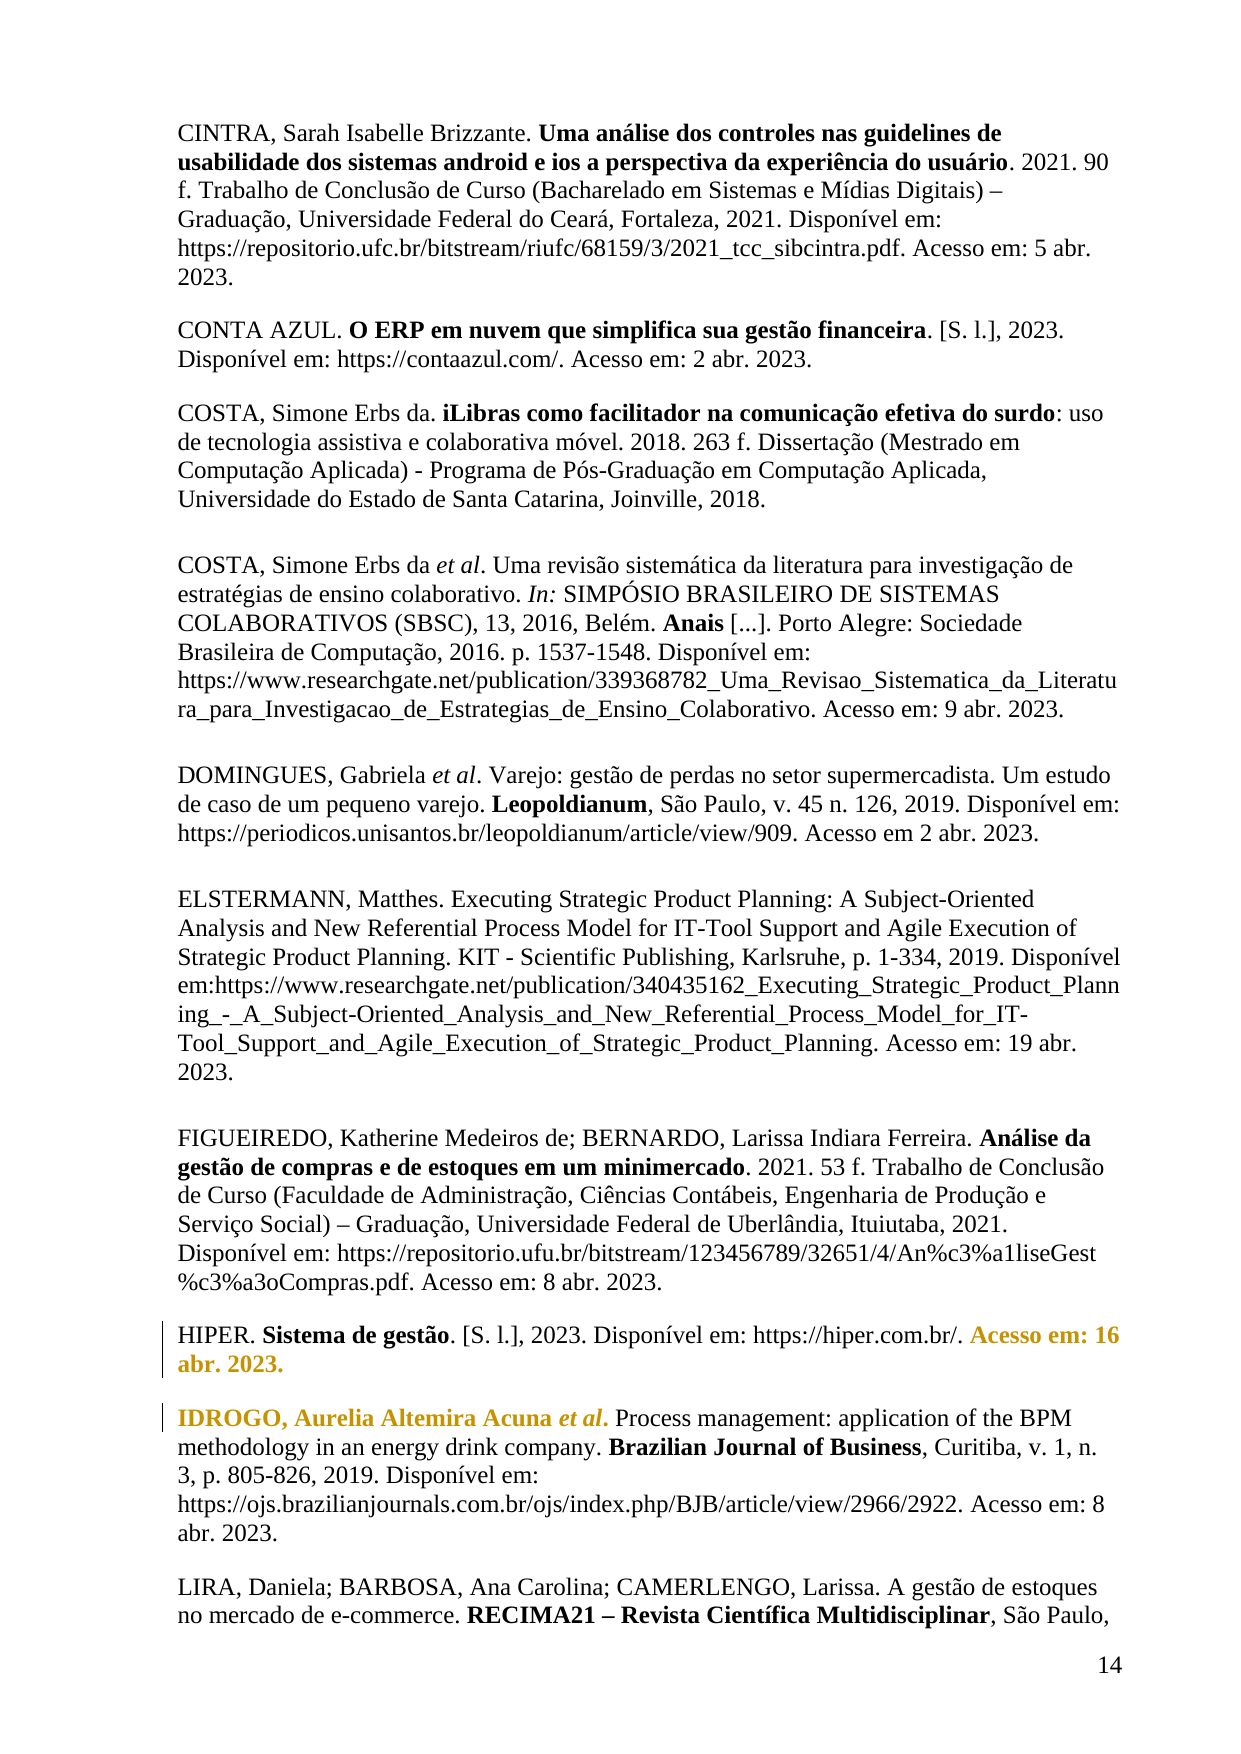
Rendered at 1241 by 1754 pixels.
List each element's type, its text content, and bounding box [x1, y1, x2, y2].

text ELSTERMANN, Matthes. Executing Strategic Product Planning: A Subject-Oriented Analysis and New Referential Process Model for IT-Tool Support and Agile Execution of Strategic Product Planning. KIT - Scientific Publishing, Karlsruhe, p. 1-334, 2019. Disponível em:https://www.researchgate.net/publication/340435162_Executing_Strategic_Product_Planning_-_A_Subject-Oriented_Analysis_and_New_Referential_Process_Model_for_IT-Tool_Support_and_Agile_Execution_of_Strategic_Product_Planning. Acesso em: 19 abr. 2023. [177, 884, 1122, 1086]
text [177, 1572, 1122, 1629]
text DOMINGUES, Gabriela et al. Varejo: gestão de perdas no setor supermercadista. Um estudo de caso de um pequeno varejo. Leopoldianum, São Paulo, v. 45 n. 126, 2019. Disponível em: https://periodicos.unisantos.br/leopoldianum/article/view/909. Acesso em 2 abr. 2023. [177, 761, 1122, 847]
text HIPER. Sistema de gestão. [S. l.], 2023. Disponível em: https://hiper.com.br/. Acesso em: 16 abr. 2023. [177, 1321, 1122, 1378]
text IDROGO, Aurelia Altemira Acuna et al. Process management: application of the BPM methodology in an energy drink company. Brazilian Journal of Business, Curitiba, v. 1, n. 3, p. 805-826, 2019. Disponível em: https://ojs.brazilianjournals.com.br/ojs/index.php/BJB/article/view/2966/2922. Acesso em: 8 abr. 2023. [177, 1403, 1122, 1547]
text COSTA, Simone Erbs da et al. Uma revisão sistemática da literatura para investigação de estratégias de ensino colaborativo. In: SIMPÓSIO BRASILEIRO DE SISTEMAS COLABORATIVOS (SBSC), 13, 2016, Belém. Anais [...]. Porto Alegre: Sociedade Brasileira de Computação, 2016. p. 1537-1548. Disponível em: https://www.researchgate.net/publication/339368782_Uma_Revisao_Sistematica_da_Literatura_para_Investigacao_de_Estrategias_de_Ensino_Colaborativo. Acesso em: 9 abr. 2023. [177, 551, 1122, 723]
text CONTA AZUL. O ERP em nuvem que simplifica sua gestão financeira. [S. l.], 2023. Disponível em: https://contaazul.com/. Acesso em: 2 abr. 2023. [177, 316, 1122, 373]
text COSTA, Simone Erbs da. iLibras como facilitador na comunicação efetiva do surdo: uso de tecnologia assistiva e colaborativa móvel. 2018. 263 f. Dissertação (Mestrado em Computação Aplicada) - Programa de Pós-Graduação em Computação Aplicada, Universidade do Estado de Santa Catarina, Joinville, 2018. [177, 398, 1122, 513]
text CINTRA, Sarah Isabelle Brizzante. Uma análise dos controles nas guidelines de usabilidade dos sistemas android e ios a perspectiva da experiência do usuário. 2021. 90 f. Trabalho de Conclusão de Curso (Bacharelado em Sistemas e Mídias Digitais) – Graduação, Universidade Federal do Ceará, Fortaleza, 2021. Disponível em: https://repositorio.ufc.br/bitstream/riufc/68159/3/2021_tcc_sibcintra.pdf. Acesso em: 5 abr. 2023. [177, 118, 1122, 291]
text FIGUEIREDO, Katherine Medeiros de; BERNARDO, Larissa Indiara Ferreira. Análise da gestão de compras e de estoques em um minimercado. 2021. 53 f. Trabalho de Conclusão de Curso (Faculdade de Administração, Ciências Contábeis, Engenharia de Produção e Serviço Social) – Graduação, Universidade Federal de Uberlândia, Ituiutaba, 2021. Disponível em: https://repositorio.ufu.br/bitstream/123456789/32651/4/An%c3%a1liseGest%c3%a3oCompras.pdf. Acesso em: 8 abr. 2023. [177, 1123, 1122, 1296]
